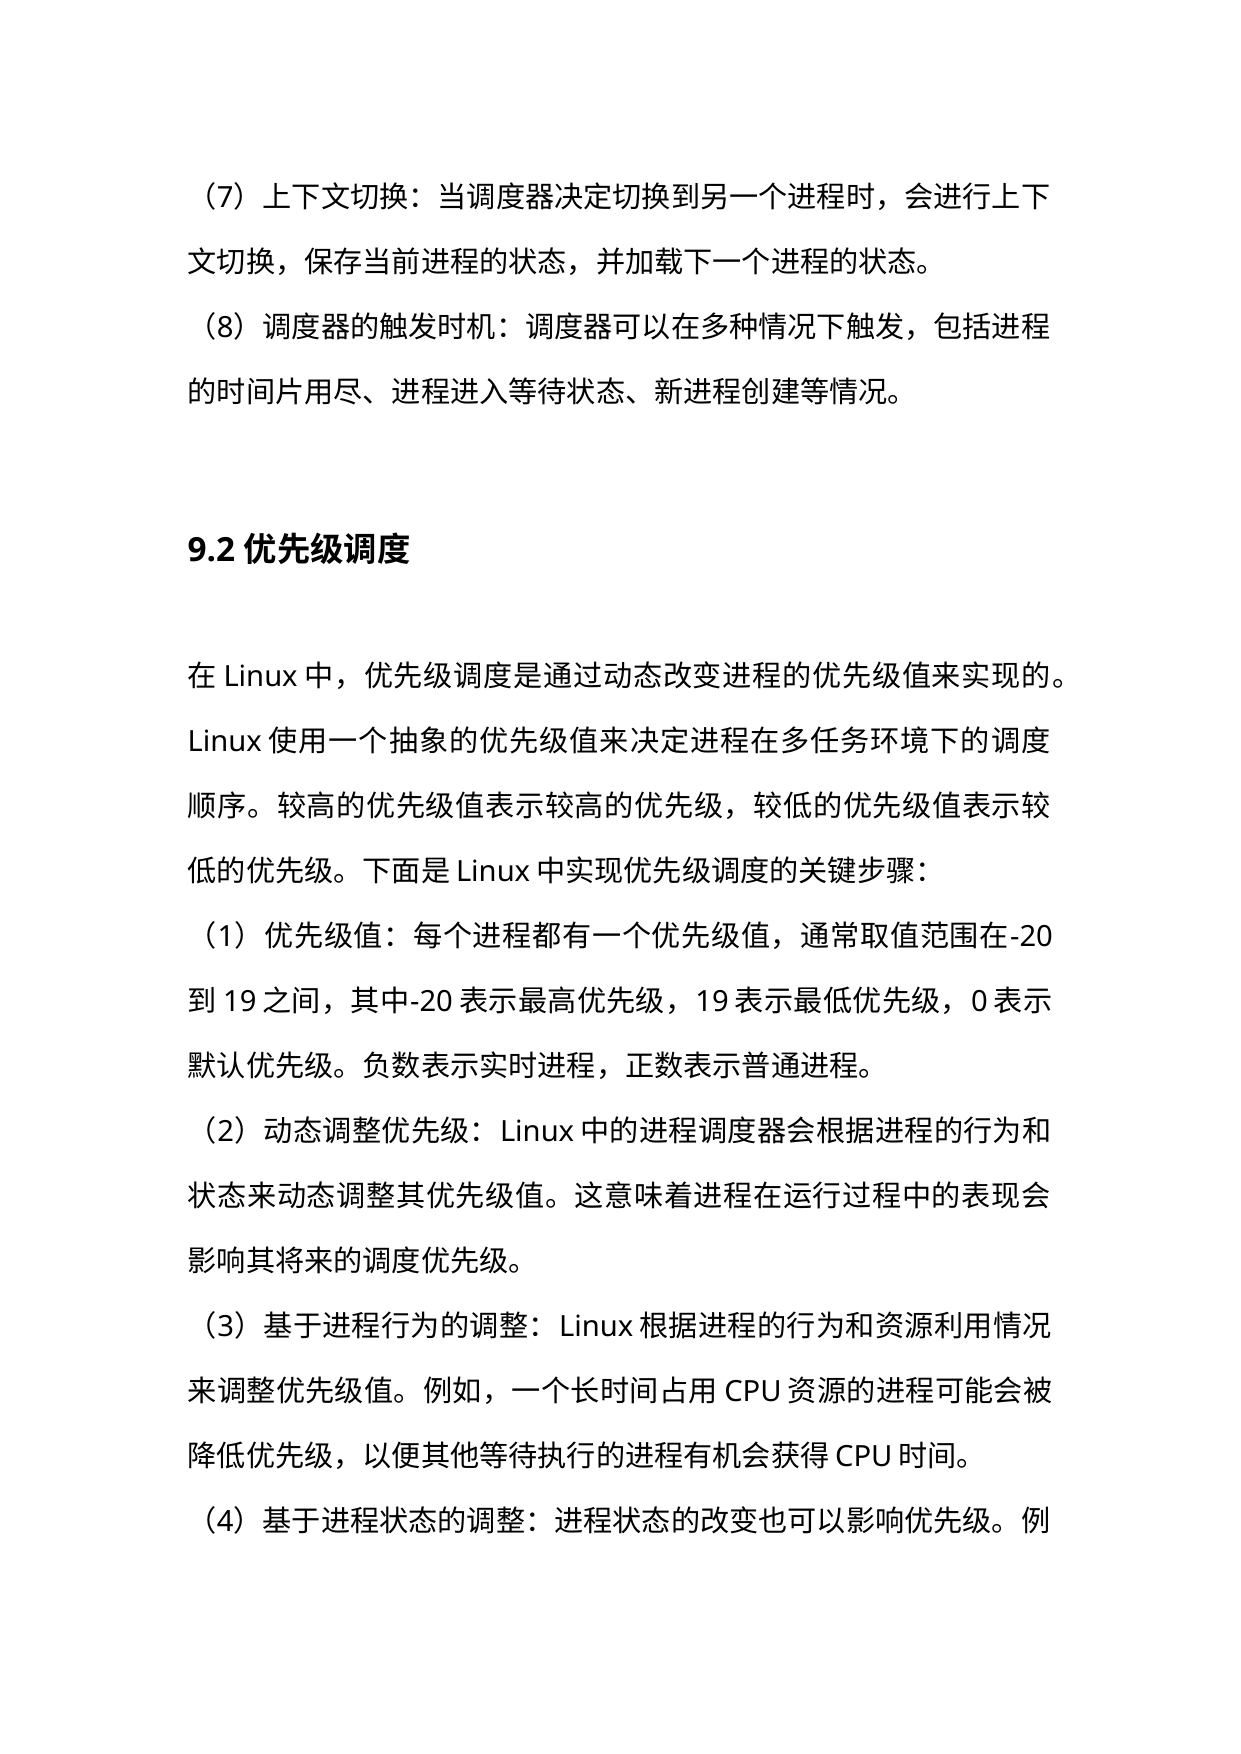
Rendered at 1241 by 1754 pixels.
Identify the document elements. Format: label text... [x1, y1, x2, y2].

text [187, 1486, 1053, 1551]
subtitle 9.2 优先级调度 [187, 514, 1053, 579]
text 在Linux中，优先级调度是通过动态改变进程的优先级值来实现的。Linux使用一个抽象的优先级值来决定进程在多任务环境下的调度顺序。较高的优先级值表示较高的优先级，较低的优先级值表示较低的优先级。下面是Linux中实现优先级调度的关键步骤： [187, 641, 1053, 901]
text （3）基于进程行为的调整：Linux根据进程的行为和资源利用情况来调整优先级值。例如，一个长时间占用CPU资源的进程可能会被降低优先级，以便其他等待执行的进程有机会获得CPU时间。 [187, 1291, 1053, 1486]
text （8）调度器的触发时机：调度器可以在多种情况下触发，包括进程的时间片用尽、进程进入等待状态、新进程创建等情况。 [187, 292, 1053, 422]
text （1）优先级值：每个进程都有一个优先级值，通常取值范围在-20到19之间，其中-20表示最高优先级，19表示最低优先级，0表示默认优先级。负数表示实时进程，正数表示普通进程。 [187, 901, 1053, 1096]
text （7）上下文切换：当调度器决定切换到另一个进程时，会进行上下文切换，保存当前进程的状态，并加载下一个进程的状态。 [187, 162, 1053, 292]
text （2）动态调整优先级：Linux中的进程调度器会根据进程的行为和状态来动态调整其优先级值。这意味着进程在运行过程中的表现会影响其将来的调度优先级。 [187, 1096, 1053, 1291]
